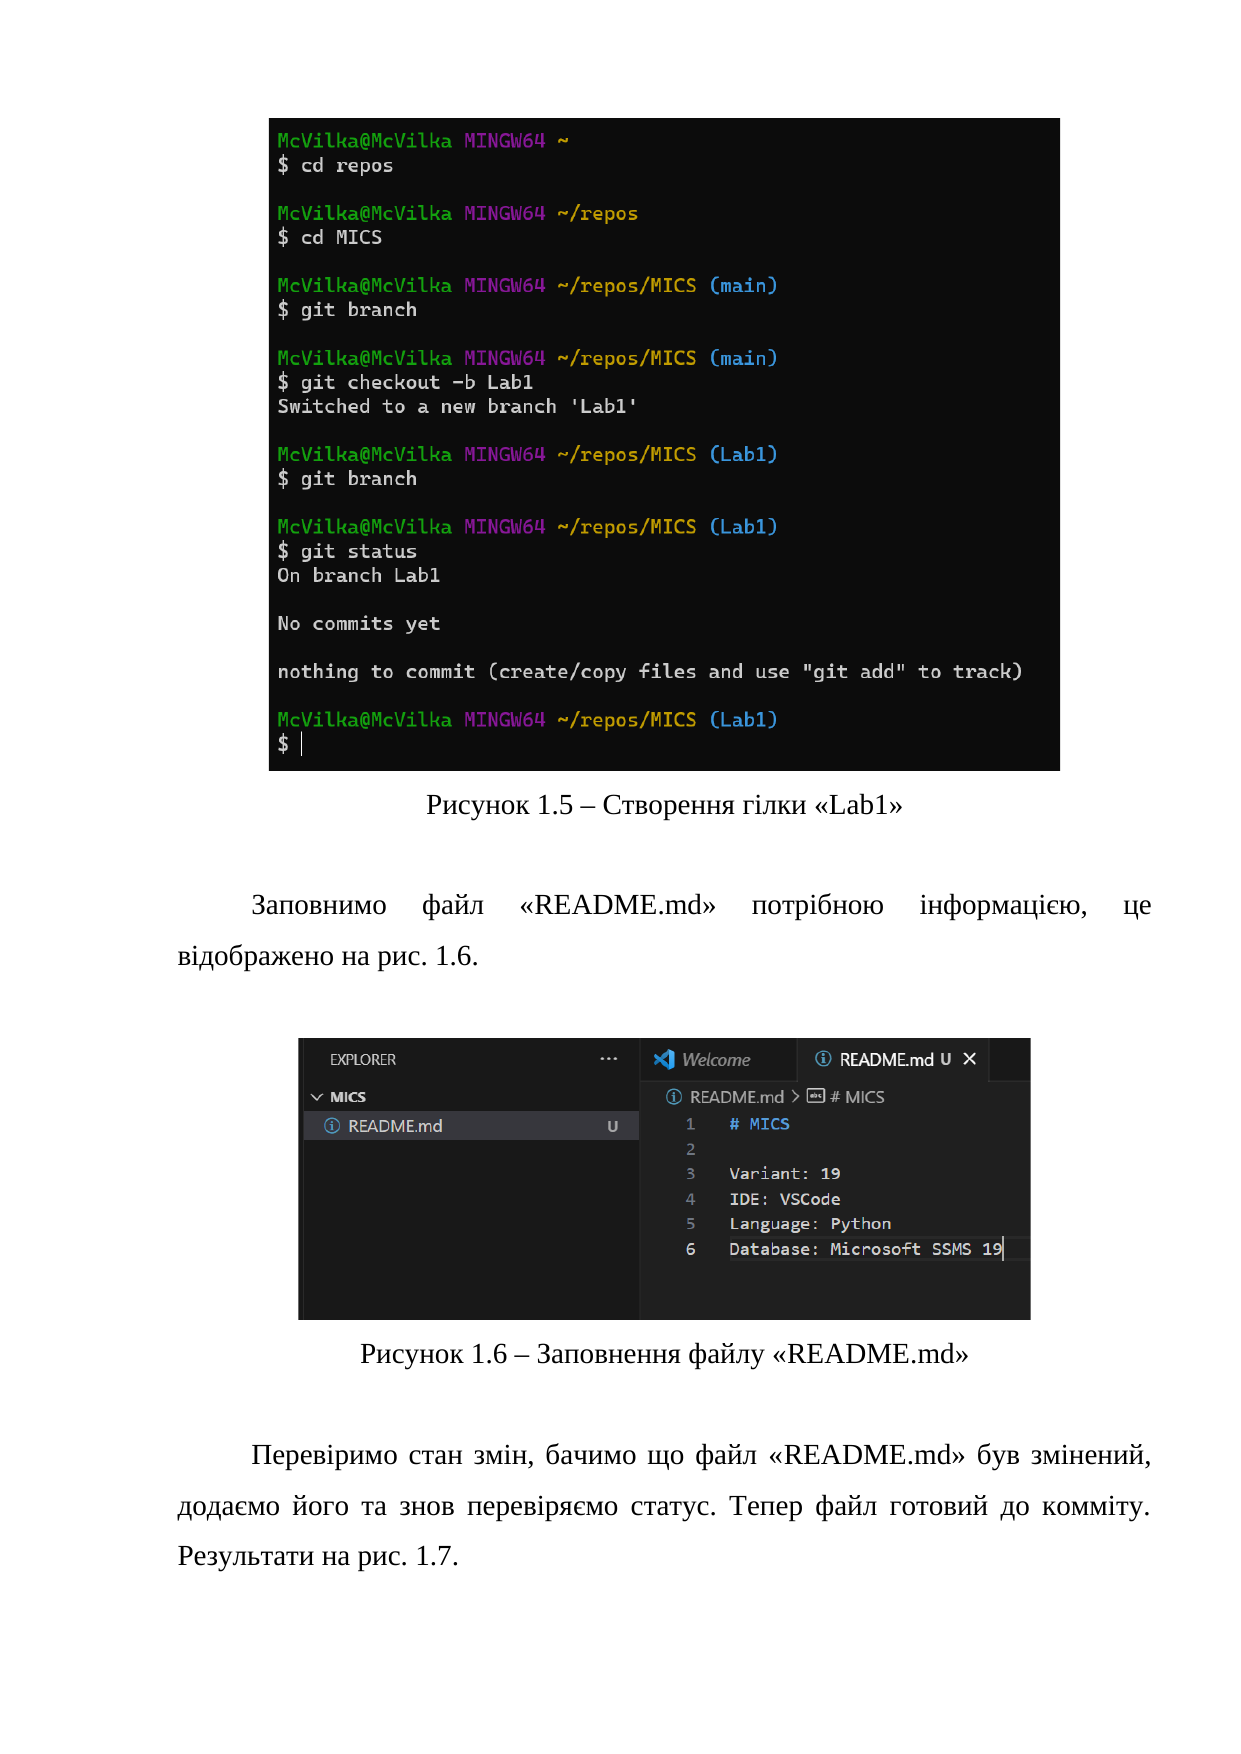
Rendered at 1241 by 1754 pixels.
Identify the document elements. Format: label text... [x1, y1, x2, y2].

list Перевіримо стан змін, бачимо що файл «README.md» був змінений, додаємо його та знов перевіряємо статус. Тепер файл готовий до комміту. Результати на рис. 1.7. [177, 1437, 1152, 1571]
list Рисунок 1.5 – Створення гілки «Lab1» [177, 787, 1152, 820]
picture [298, 1038, 1031, 1320]
picture [268, 118, 1061, 771]
list Заповнимо файл «README.md» потрібною інформацією, це відображено на рис. 1.6. [177, 887, 1152, 971]
list Рисунок 1.6 – Заповнення файлу «README.md» [177, 1337, 1152, 1370]
